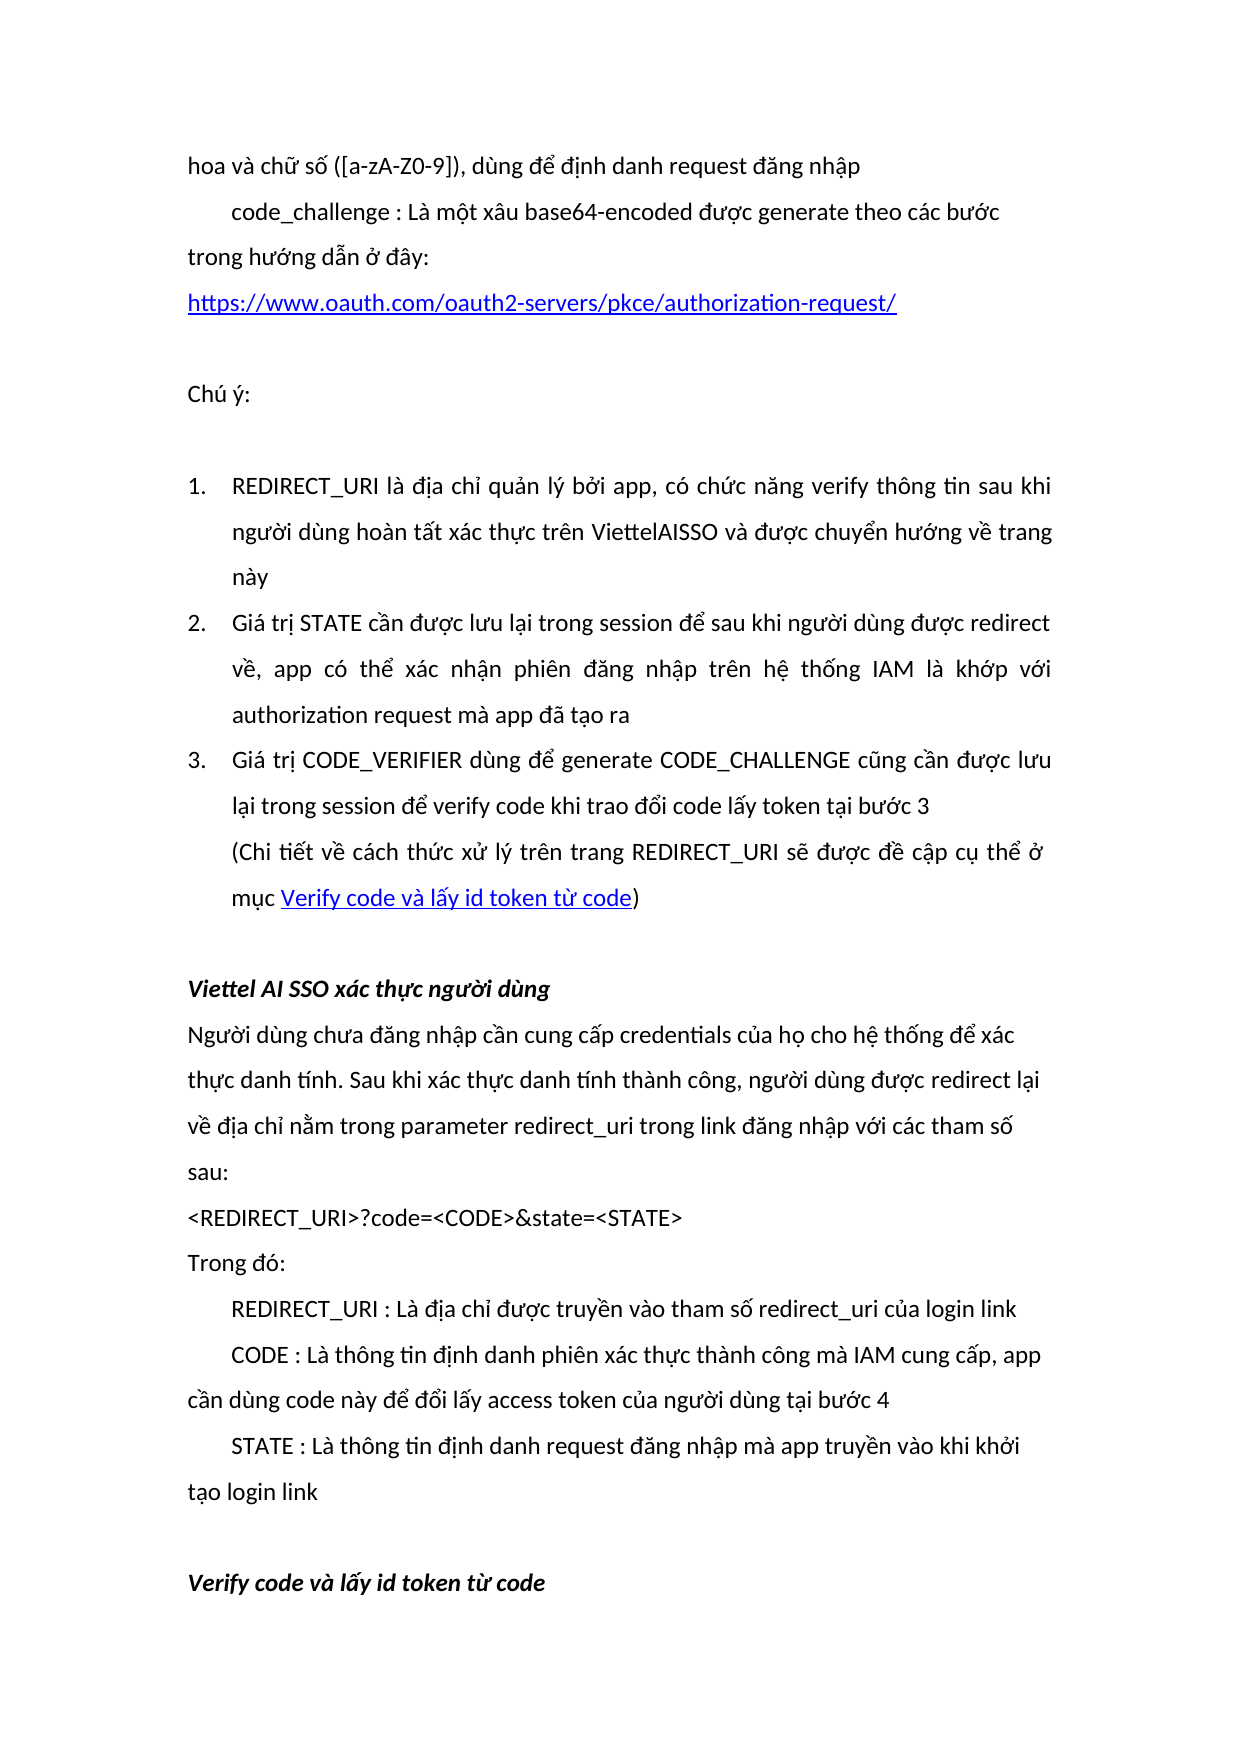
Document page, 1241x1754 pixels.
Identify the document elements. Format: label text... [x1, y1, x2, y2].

list Giá trị CODE_VERIFIER dùng để generate CODE_CHALLENGE cũng cần được lưu lại trong session để verify code khi trao đổi code lấy token tại bước 3 [187, 744, 1053, 821]
list Verify code và lấy id token từ code [187, 1568, 1053, 1598]
text CODE : Là thông tin định danh phiên xác thực thành công mà IAM cung cấp, app cần dùng code này để đổi lấy access token của người dùng tại bước 4 [187, 1339, 1053, 1415]
text (Chi tiết về cách thức xử lý trên trang REDIRECT_URI sẽ được đề cập cụ thể ở mục Verify code và lấy id token từ code) [187, 836, 1053, 912]
text REDIRECT_URI : Là địa chỉ được truyền vào tham số redirect_uri của login link [187, 1293, 1053, 1324]
list REDIRECT_URI là địa chỉ quản lý bởi app, có chức năng verify thông tin sau khi người dùng hoàn tất xác thực trên ViettelAISSO và được chuyển hướng về trang này [187, 470, 1053, 592]
text Trong đó: [187, 1247, 1053, 1278]
text Chú ý: [187, 379, 1053, 409]
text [187, 150, 1053, 181]
list Giá trị STATE cần được lưu lại trong session để sau khi người dùng được redirect về, app có thể xác nhận phiên đăng nhập trên hệ thống IAM là khớp với authorization request mà app đã tạo ra [187, 607, 1053, 729]
text code_challenge : Là một xâu base64-encoded được generate theo các bước trong hướng dẫn ở đây: https://www.oauth.com/oauth2-servers/pkce/authorization-request/ [187, 196, 1053, 318]
list Viettel AI SSO xác thực người dùng [187, 973, 1053, 1004]
text Người dùng chưa đăng nhập cần cung cấp credentials của họ cho hệ thống để xác thực danh tính. Sau khi xác thực danh tính thành công, người dùng được redirect lại về địa chỉ nằm trong parameter redirect_uri trong link đăng nhập với các tham số sau: [187, 1019, 1053, 1187]
text STATE : Là thông tin định danh request đăng nhập mà app truyền vào khi khởi tạo login link [187, 1430, 1053, 1507]
text <REDIRECT_URI>?code=<CODE>&state=<STATE> [187, 1202, 1053, 1232]
